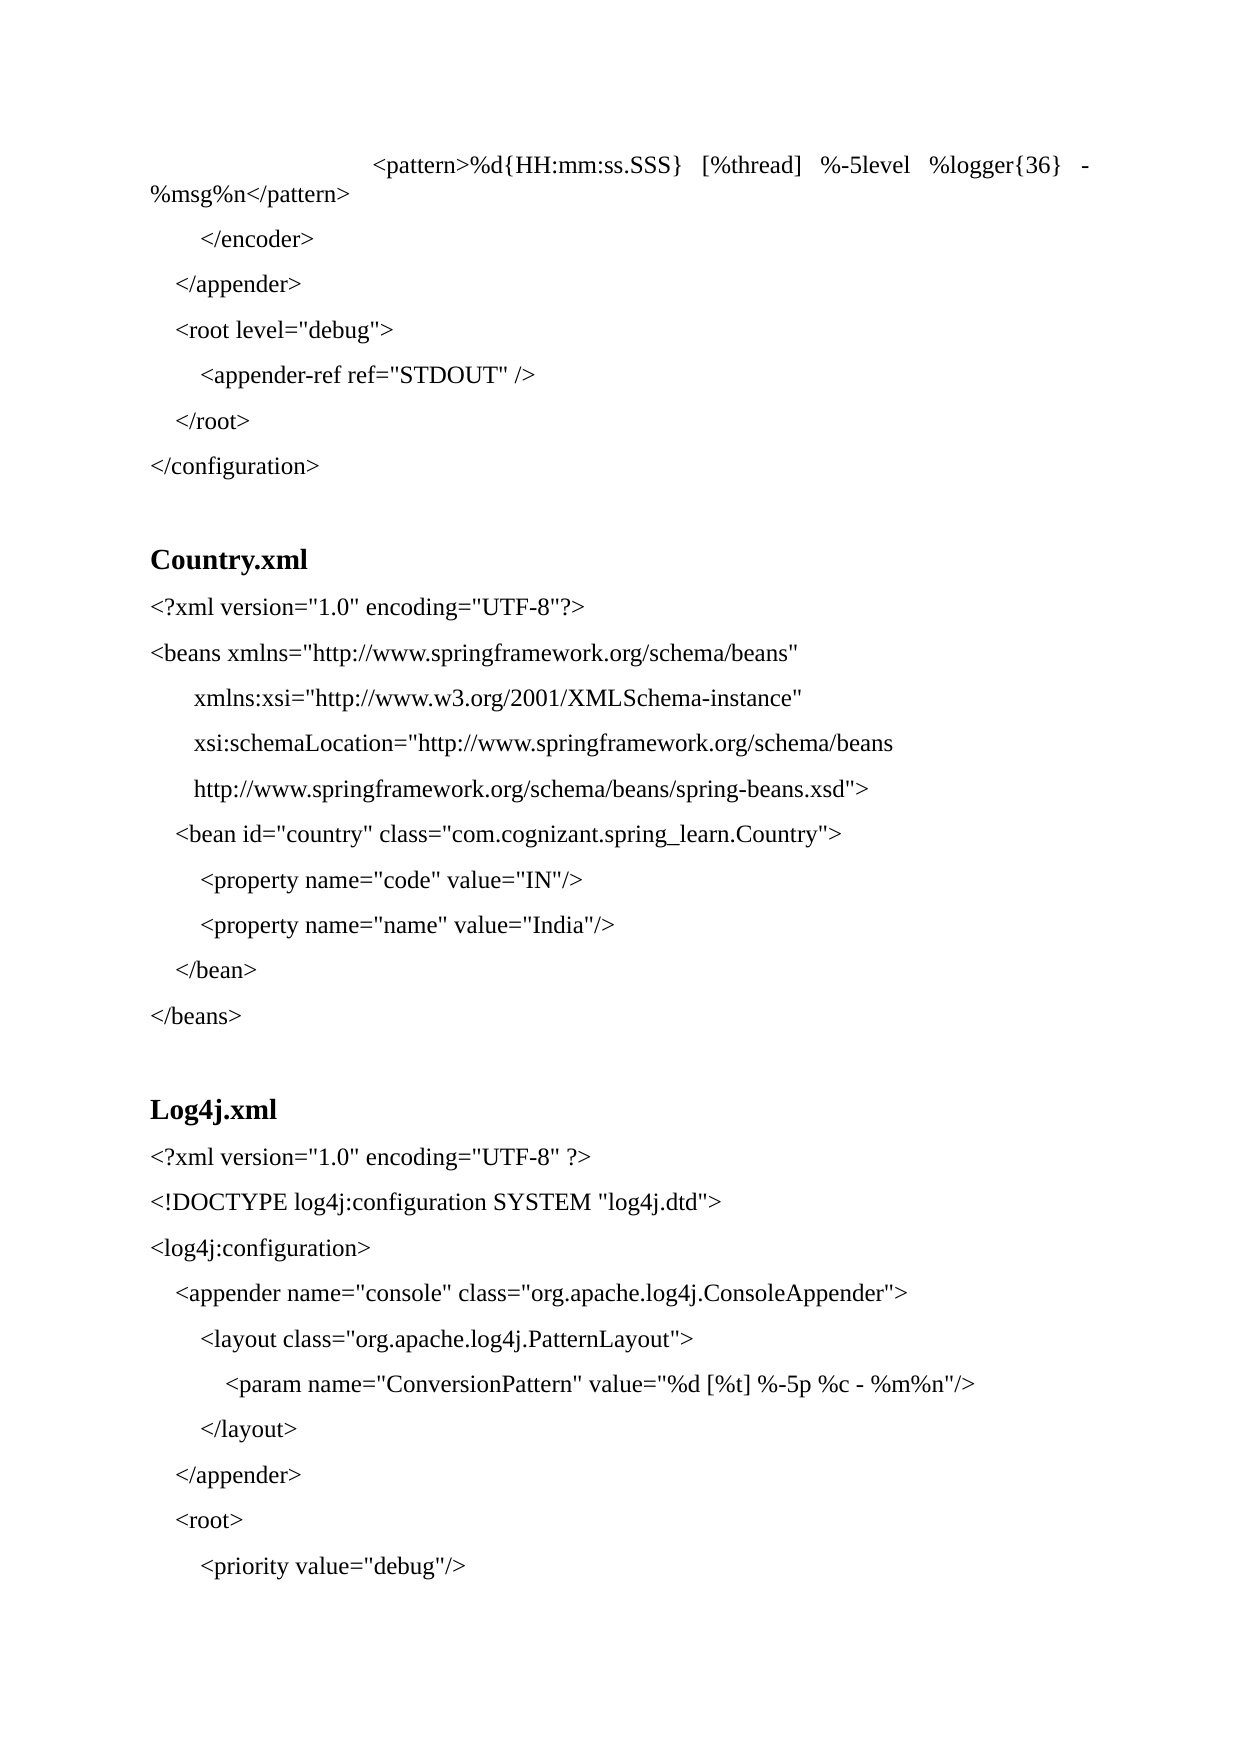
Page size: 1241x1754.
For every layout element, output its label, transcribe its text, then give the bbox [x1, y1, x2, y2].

text <pattern>%d{HH:mm:ss.SSS} [%thread] %-5level %logger{36} - %msg%n</pattern> [150, 150, 1090, 207]
text <property name="name" value="India"/> [150, 910, 1090, 939]
text xsi:schemaLocation="http://www.springframework.org/schema/beans [150, 728, 1090, 757]
text <?xml version="1.0" encoding="UTF-8"?> [150, 592, 1090, 621]
text http://www.springframework.org/schema/beans/spring-beans.xsd"> [150, 774, 1090, 803]
text </appender> [150, 269, 1090, 298]
text </layout> [150, 1414, 1090, 1443]
text Country.xml [150, 542, 1090, 576]
text <root> [150, 1505, 1090, 1534]
text </appender> [150, 1460, 1090, 1489]
text <property name="code" value="IN"/> [150, 865, 1090, 893]
text <priority value="debug"/> [150, 1551, 1090, 1579]
text <beans xmlns="http://www.springframework.org/schema/beans" [150, 638, 1090, 666]
text </encoder> [150, 224, 1090, 253]
text xmlns:xsi="http://www.w3.org/2001/XMLSchema-instance" [150, 683, 1090, 712]
text <log4j:configuration> [150, 1233, 1090, 1262]
text Log4j.xml [150, 1092, 1090, 1125]
text <appender name="console" class="org.apache.log4j.ConsoleAppender"> [150, 1278, 1090, 1307]
text <bean id="country" class="com.cognizant.spring_learn.Country"> [150, 819, 1090, 848]
text <param name="ConversionPattern" value="%d [%t] %-5p %c - %m%n"/> [150, 1369, 1090, 1398]
text </beans> [150, 1001, 1090, 1030]
text </root> [150, 406, 1090, 434]
text <!DOCTYPE log4j:configuration SYSTEM "log4j.dtd"> [150, 1187, 1090, 1216]
text </bean> [150, 956, 1090, 984]
text <?xml version="1.0" encoding="UTF-8" ?> [150, 1142, 1090, 1171]
text <root level="debug"> [150, 315, 1090, 344]
text </configuration> [150, 451, 1090, 480]
text <appender-ref ref="STDOUT" /> [150, 360, 1090, 389]
text <layout class="org.apache.log4j.PatternLayout"> [150, 1324, 1090, 1352]
